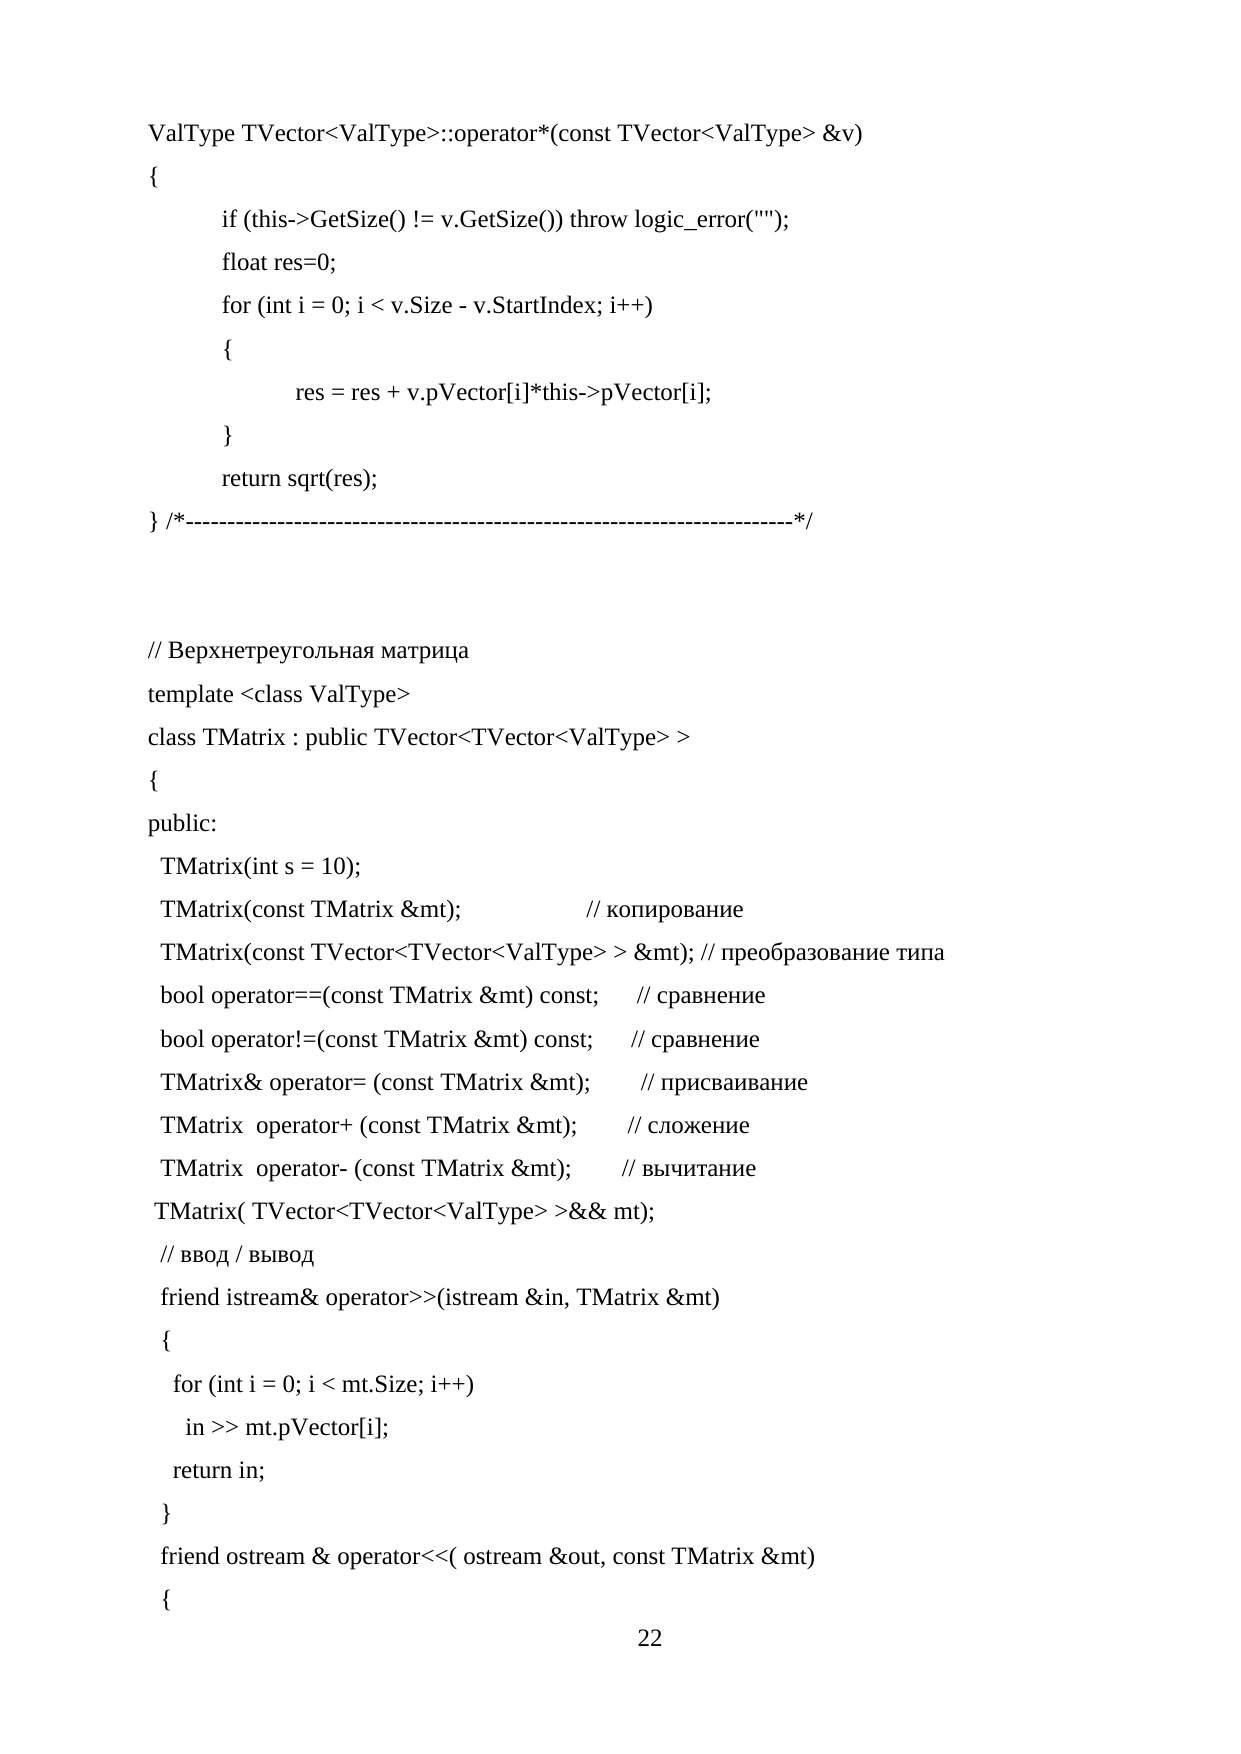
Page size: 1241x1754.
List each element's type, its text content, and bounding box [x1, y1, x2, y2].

text } /*-------------------------------------------------------------------------*/ [148, 506, 1152, 535]
text TMatrix& operator= (const TMatrix &mt); // присваивание [148, 1067, 1152, 1096]
text in >> mt.pVector[i]; [148, 1412, 1152, 1441]
text friend istream& operator>>(istream &in, TMatrix &mt) [148, 1282, 1152, 1311]
text if (this->GetSize() != v.GetSize()) throw logic_error(""); [148, 204, 1152, 233]
text { [148, 334, 1152, 362]
text for (int i = 0; i < v.Size - v.StartIndex; i++) [148, 291, 1152, 319]
text TMatrix(const TMatrix &mt); // копирование [148, 894, 1152, 923]
text public: [148, 808, 1152, 837]
text float res=0; [148, 247, 1152, 276]
text bool operator==(const TMatrix &mt) const; // сравнение [148, 981, 1152, 1009]
text TMatrix operator- (const TMatrix &mt); // вычитание [148, 1153, 1152, 1182]
text TMatrix(const TVector<TVector<ValType> > &mt); // преобразование типа [148, 937, 1152, 966]
text template <class ValType> [148, 679, 1152, 707]
text ValType TVector<ValType>::operator*(const TVector<ValType> &v) [148, 118, 1152, 147]
text return sqrt(res); [148, 463, 1152, 492]
text bool operator!=(const TMatrix &mt) const; // сравнение [148, 1024, 1152, 1052]
text { [148, 765, 1152, 794]
text { [148, 161, 1152, 190]
text // ввод / вывод [148, 1239, 1152, 1268]
text { [148, 1326, 1152, 1354]
text return in; [148, 1455, 1152, 1484]
text for (int i = 0; i < mt.Size; i++) [148, 1369, 1152, 1397]
text TMatrix(int s = 10); [148, 851, 1152, 880]
text TMatrix( TVector<TVector<ValType> >&& mt); [148, 1196, 1152, 1225]
text class TMatrix : public TVector<TVector<ValType> > [148, 722, 1152, 751]
text { [148, 1584, 1152, 1613]
text } [148, 1498, 1152, 1527]
text } [148, 420, 1152, 449]
text friend ostream & operator<<( ostream &out, const TMatrix &mt) [148, 1541, 1152, 1570]
text TMatrix operator+ (const TMatrix &mt); // сложение [148, 1110, 1152, 1139]
text res = res + v.pVector[i]*this->pVector[i]; [148, 377, 1152, 406]
text // Верхнетреугольная матрица [148, 636, 1152, 664]
